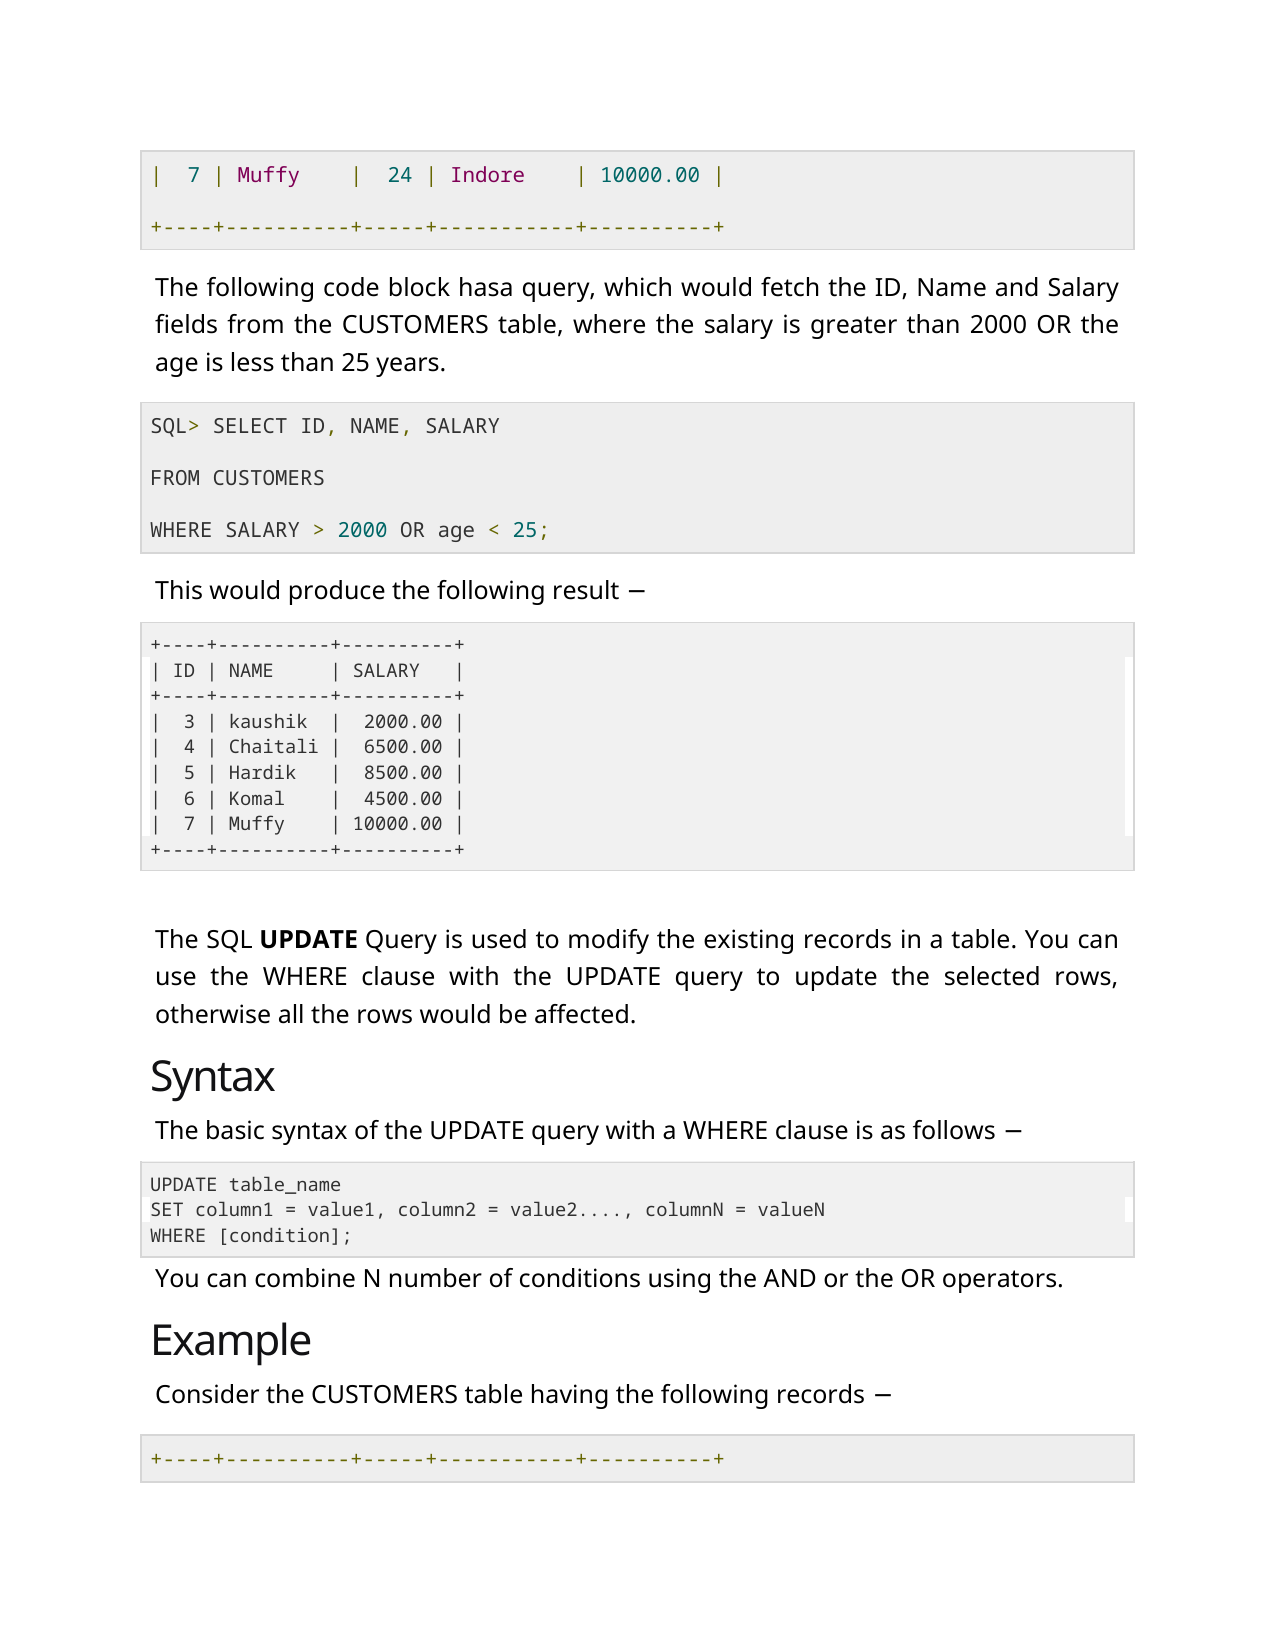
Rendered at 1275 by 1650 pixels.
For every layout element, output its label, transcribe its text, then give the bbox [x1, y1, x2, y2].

text WHERE [condition]; [142, 1212, 1133, 1256]
text | ID | NAME | SALARY | [150, 657, 1125, 683]
text | 7 | Muffy | 10000.00 | [150, 810, 1125, 826]
text SQL> SELECT ID, NAME, SALARY [142, 403, 1133, 440]
subtitle Syntax [150, 1046, 1120, 1104]
text +----+----------+----------+ [142, 623, 1133, 657]
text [142, 1436, 1133, 1481]
subtitle Example [150, 1310, 1120, 1368]
text The SQL UPDATE Query is used to modify the existing records in a table. You can use the WHERE clause with the UPDATE query to update the selected rows, otherwise all the rows would be affected. [155, 918, 1120, 1031]
text SET column1 = value1, column2 = value2...., columnN = valueN [150, 1197, 1125, 1212]
text Consider the CUSTOMERS table having the following records − [155, 1373, 1120, 1411]
text +----+----------+-----+-----------+----------+ [142, 202, 1133, 249]
text | 3 | kaushik | 2000.00 | [150, 708, 1125, 734]
text You can combine N number of conditions using the AND or the OR operators. [155, 1258, 1120, 1295]
text | 4 | Chaitali | 6500.00 | [150, 734, 1125, 759]
text This would produce the following result − [155, 569, 1120, 607]
text The basic syntax of the UPDATE query with a WHERE clause is as follows − [155, 1109, 1120, 1146]
text | 7 | Muffy | 24 | Indore | 10000.00 | [142, 152, 1133, 188]
text | 6 | Komal | 4500.00 | [150, 785, 1125, 810]
text FROM CUSTOMERS [142, 453, 1133, 492]
text WHERE SALARY > 2000 OR age < 25; [142, 505, 1133, 552]
text | 5 | Hardik | 8500.00 | [150, 759, 1125, 785]
text UPDATE table_name [142, 1163, 1133, 1197]
text The following code block hasa query, which would fetch the ID, Name and Salary fields from the CUSTOMERS table, where the salary is greater than 2000 OR the age is less than 25 years. [155, 266, 1120, 378]
text +----+----------+----------+ [142, 826, 1133, 870]
text +----+----------+----------+ [150, 683, 1125, 708]
